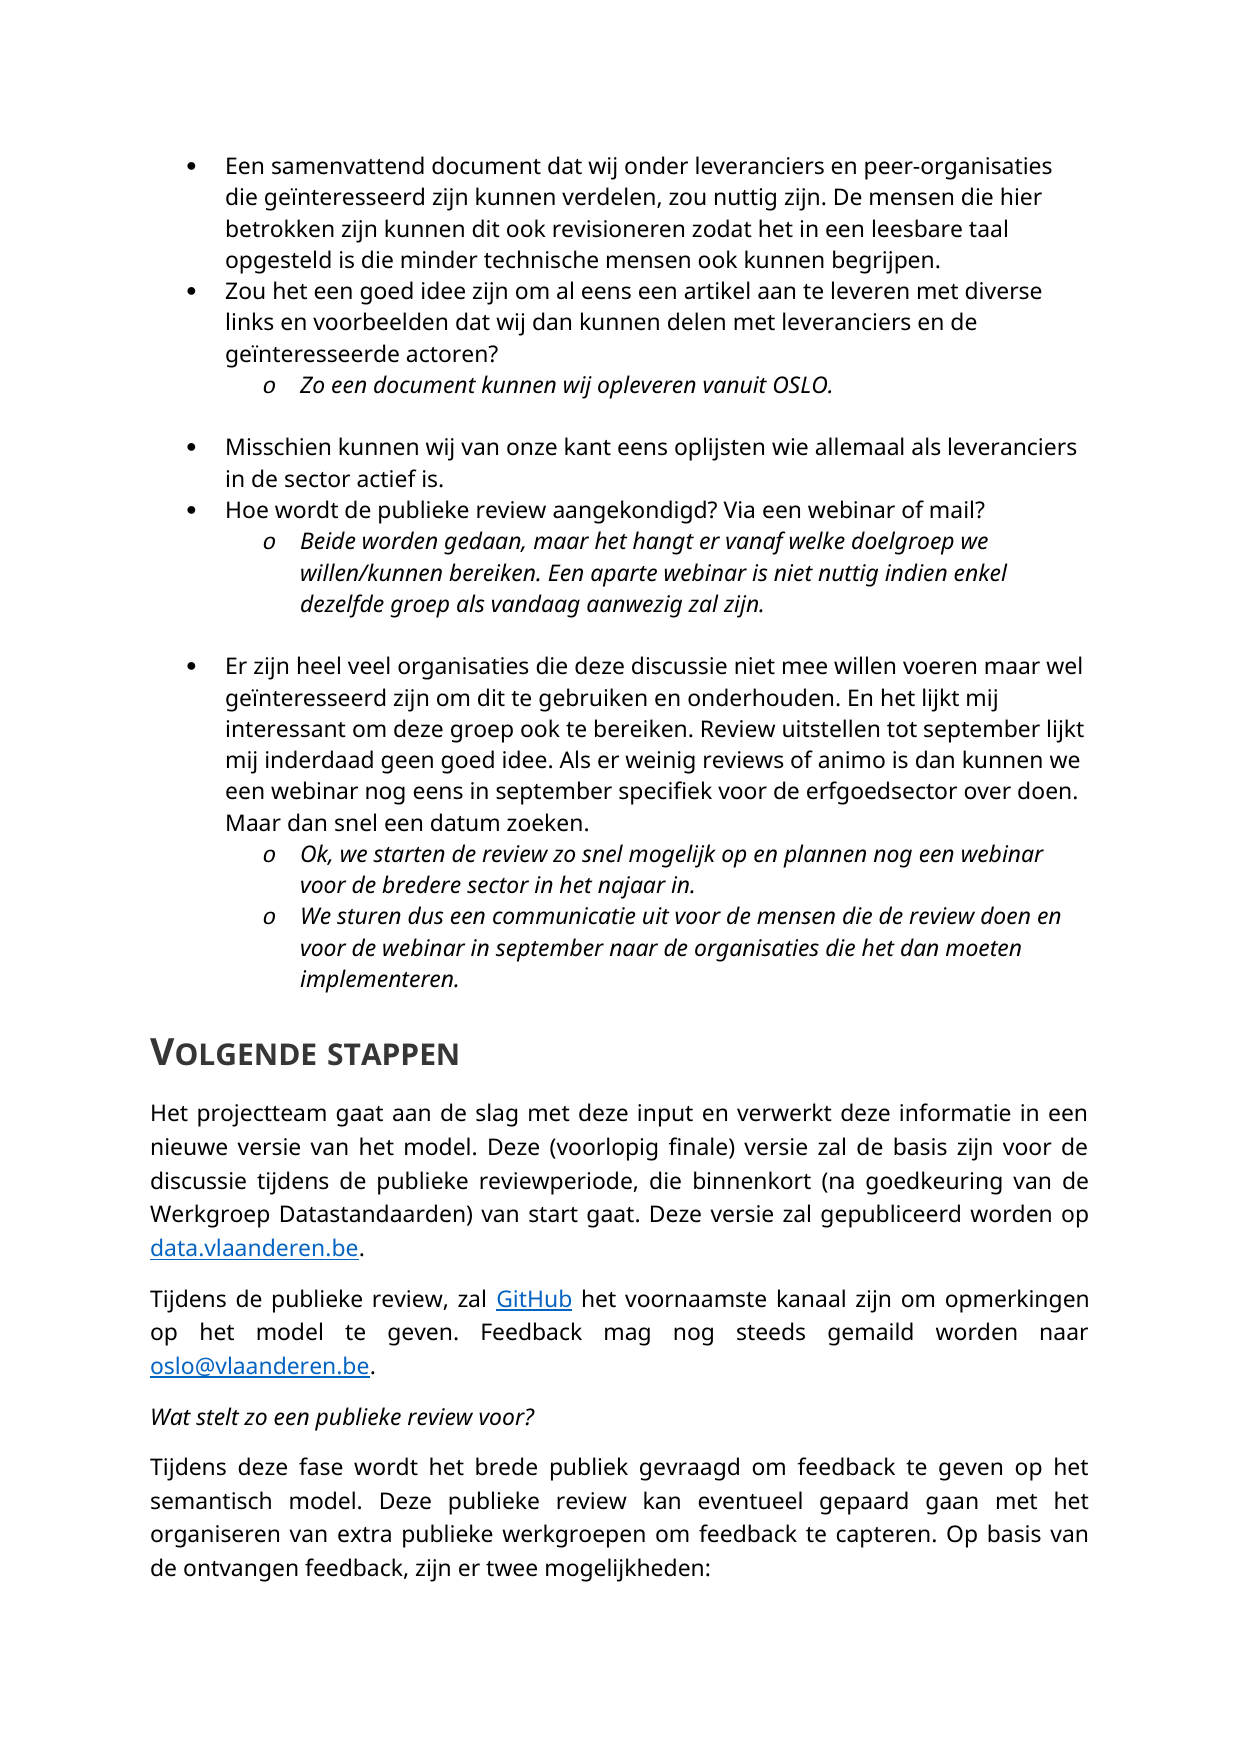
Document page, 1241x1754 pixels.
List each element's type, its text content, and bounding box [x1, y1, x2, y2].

text Tijdens de publieke review, zal GitHub het voornaamste kanaal zijn om opmerkingen op het model te geven. Feedback mag nog steeds gemaild worden naar oslo@vlaanderen.be. [150, 1283, 1090, 1381]
text Tijdens deze fase wordt het brede publiek gevraagd om feedback te geven op het semantisch model. Deze publieke review kan eventueel gepaard gaan met het organiseren van extra publieke werkgroepen om feedback te capteren. Op basis van de ontvangen feedback, zijn er twee mogelijkheden: [150, 1451, 1090, 1583]
list Zou het een goed idee zijn om al eens een artikel aan te leveren met diverse links en voorbeelden dat wij dan kunnen delen met leveranciers en de geïnteresseerde actoren? [187, 275, 1090, 369]
text Wat stelt zo een publieke review voor? [150, 1401, 1090, 1432]
list Misschien kunnen wij van onze kant eens oplijsten wie allemaal als leveranciers in de sector actief is. [187, 431, 1090, 494]
list We sturen dus een communicatie uit voor de mensen die de review doen en voor de webinar in september naar de organisaties die het dan moeten implementeren. [262, 900, 1090, 994]
text Het projectteam gaat aan de slag met deze input en verwerkt deze informatie in een nieuwe versie van het model. Deze (voorlopig finale) versie zal de basis zijn voor de discussie tijdens de publieke reviewperiode, die binnenkort (na goedkeuring van de Werkgroep Datastandaarden) van start gaat. Deze versie zal gepubliceerd worden op data.vlaanderen.be. [150, 1097, 1090, 1263]
list Hoe wordt de publieke review aangekondigd? Via een webinar of mail? [187, 494, 1090, 525]
list Een samenvattend document dat wij onder leveranciers en peer-organisaties die geïnteresseerd zijn kunnen verdelen, zou nuttig zijn. De mensen die hier betrokken zijn kunnen dit ook revisioneren zodat het in een leesbare taal opgesteld is die minder technische mensen ook kunnen begrijpen. [187, 150, 1090, 275]
list Ok, we starten de review zo snel mogelijk op en plannen nog een webinar voor de bredere sector in het najaar in. [262, 838, 1090, 900]
list Zo een document kunnen wij opleveren vanuit OSLO. [262, 369, 1090, 400]
text Volgende stappen [150, 1025, 1090, 1076]
list Beide worden gedaan, maar het hangt er vanaf welke doelgroep we willen/kunnen bereiken. Een aparte webinar is niet nuttig indien enkel dezelfde groep als vandaag aanwezig zal zijn. [262, 525, 1090, 619]
list Er zijn heel veel organisaties die deze discussie niet mee willen voeren maar wel geïnteresseerd zijn om dit te gebruiken en onderhouden. En het lijkt mij interessant om deze groep ook te bereiken. Review uitstellen tot september lijkt mij inderdaad geen goed idee. Als er weinig reviews of animo is dan kunnen we een webinar nog eens in september specifiek voor de erfgoedsector over doen. Maar dan snel een datum zoeken. [187, 650, 1090, 838]
